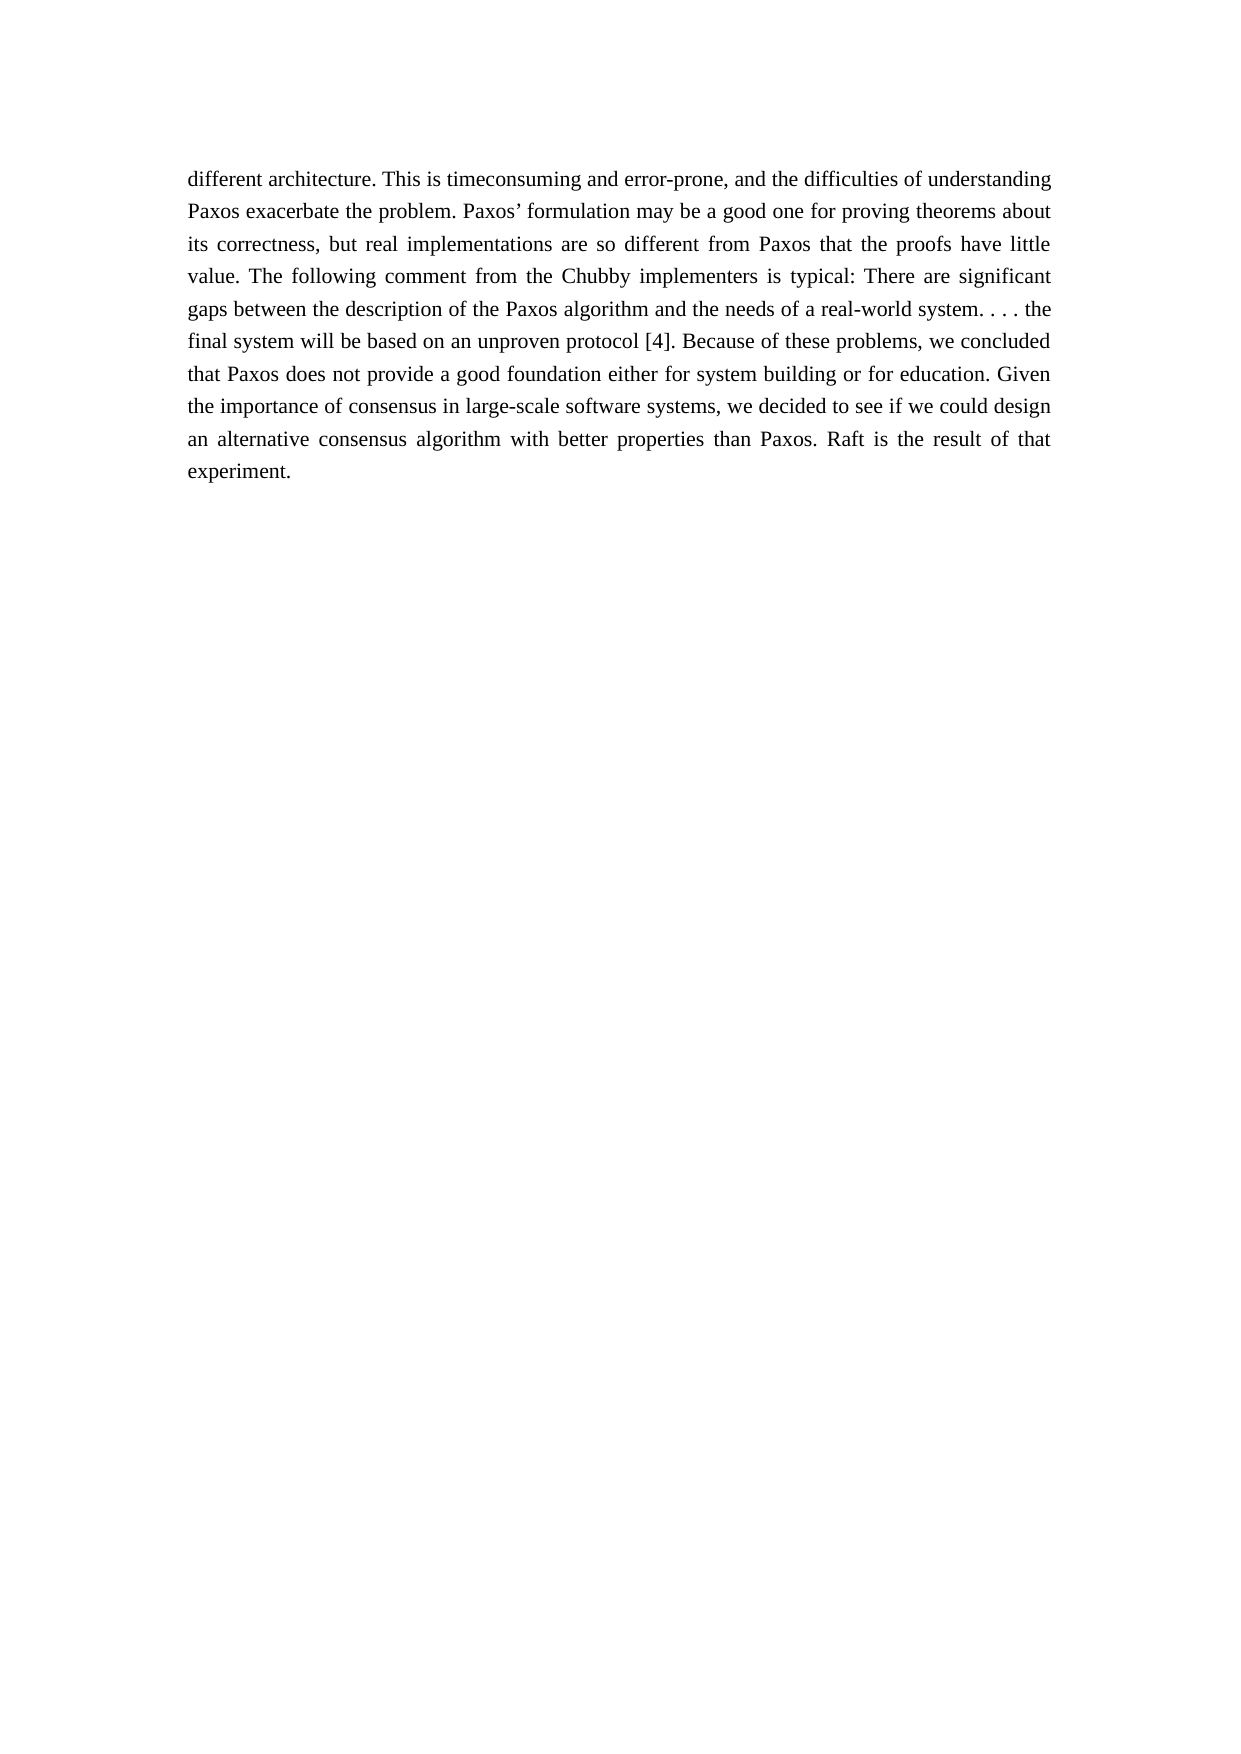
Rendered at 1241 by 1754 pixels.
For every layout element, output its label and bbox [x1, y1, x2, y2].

text [187, 162, 1053, 487]
